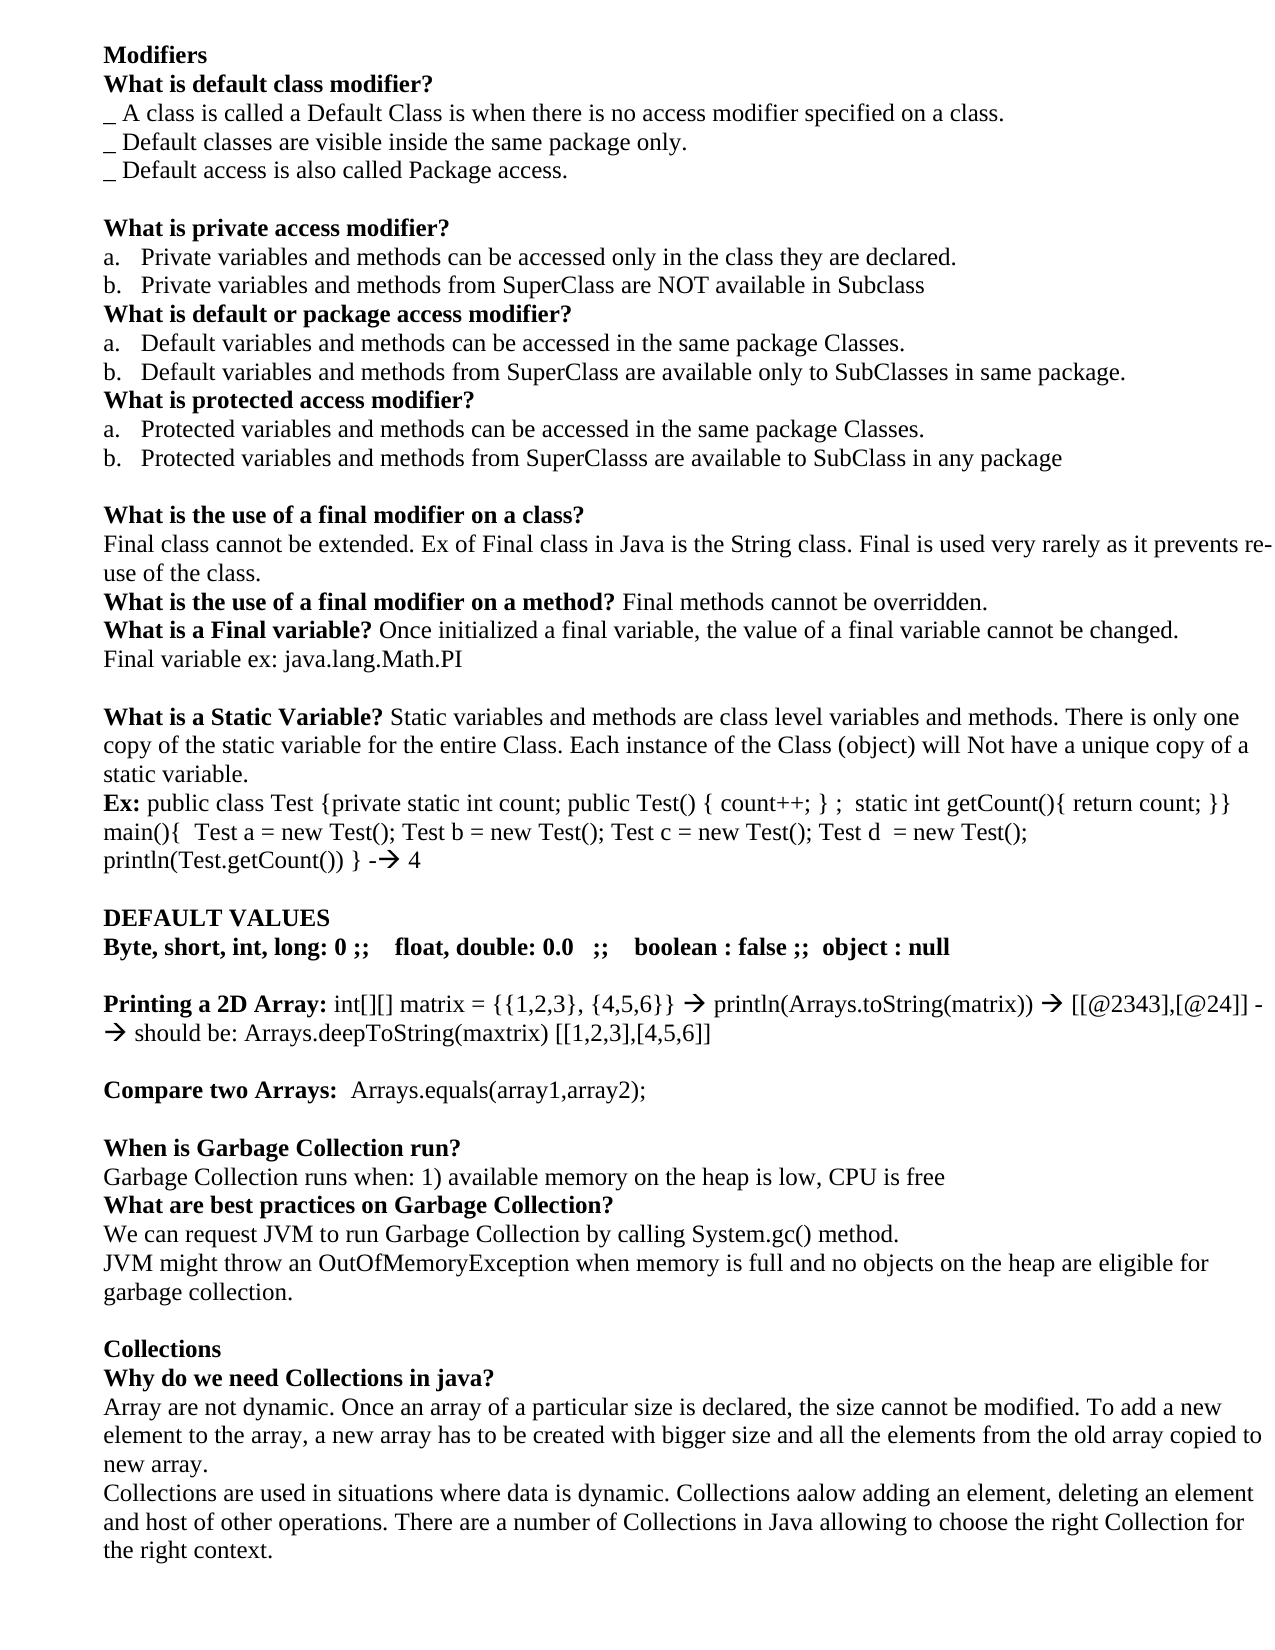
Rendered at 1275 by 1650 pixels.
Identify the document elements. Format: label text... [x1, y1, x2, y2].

text We can request JVM to run Garbage Collection by calling System.gc() method. [103, 1219, 1275, 1248]
text What is the use of a final modifier on a method? Final methods cannot be overridden. [103, 587, 1275, 615]
list Private variables and methods can be accessed only in the class they are declared. [103, 242, 1275, 270]
text Ex: public class Test {private static int count; public Test() { count++; } ; static int getCount(){ return count; }} [103, 788, 1275, 817]
list Private variables and methods from SuperClass are NOT available in Subclass [103, 270, 1275, 299]
list Default variables and methods from SuperClass are available only to SubClasses in same package. [103, 357, 1275, 385]
list Protected variables and methods from SuperClasss are available to SubClass in any package [103, 443, 1275, 472]
text What is default or package access modifier? [103, 299, 1275, 328]
list Default variables and methods can be accessed in the same package Classes. [103, 328, 1275, 357]
list _ A class is called a Default Class is when there is no access modifier specified on a class. [103, 98, 1275, 127]
list What is default class modifier? [103, 69, 1275, 98]
list _ Default classes are visible inside the same package only. [103, 127, 1275, 155]
text main(){ Test a = new Test(); Test b = new Test(); Test c = new Test(); Test d = new Test(); println(Test.getCount()) } - 4 [103, 817, 1275, 874]
text Final class cannot be extended. Ex of Final class in Java is the String class. Final is used very rarely as it prevents re-use of the class. [103, 529, 1275, 587]
list _ Default access is also called Package access. [103, 155, 1275, 184]
list Protected variables and methods can be accessed in the same package Classes. [103, 414, 1275, 443]
text Compare two Arrays: Arrays.equals(array1,array2); [103, 1075, 1275, 1104]
text Collections [103, 1334, 1275, 1363]
list What is private access modifier? [103, 213, 1275, 242]
text When is Garbage Collection run? [103, 1133, 1275, 1162]
text What is protected access modifier? [103, 385, 1275, 414]
text Why do we need Collections in java? [103, 1363, 1275, 1392]
text What is the use of a final modifier on a class? [103, 500, 1275, 529]
list Modifiers [103, 40, 1275, 69]
text Final variable ex: java.lang.Math.PI [103, 644, 1275, 673]
text What are best practices on Garbage Collection? [103, 1190, 1275, 1219]
text DEFAULT VALUES [103, 903, 1275, 932]
text JVM might throw an OutOfMemoryException when memory is full and no objects on the heap are eligible for garbage collection. [103, 1248, 1275, 1305]
text Garbage Collection runs when: 1) available memory on the heap is low, CPU is free [103, 1162, 1275, 1190]
text Collections are used in situations where data is dynamic. Collections aalow adding an element, deleting an element and host of other operations. There are a number of Collections in Java allowing to choose the right Collection for the right context. [103, 1478, 1275, 1564]
text What is a Final variable? Once initialized a final variable, the value of a final variable cannot be changed. [103, 615, 1275, 644]
text Byte, short, int, long: 0 ;; float, double: 0.0 ;; boolean : false ;; object : null [103, 932, 1275, 960]
text What is a Static Variable? Static variables and methods are class level variables and methods. There is only one copy of the static variable for the entire Class. Each instance of the Class (object) will Not have a unique copy of a static variable. [103, 702, 1275, 788]
text Printing a 2D Array: int[][] matrix = {{1,2,3}, {4,5,6}} println(Arrays.toString(matrix)) [[@2343],[@24]] - should be: Arrays.deepToString(maxtrix) [[1,2,3],[4,5,6]] [103, 989, 1275, 1047]
text Array are not dynamic. Once an array of a particular size is declared, the size cannot be modified. To add a new element to the array, a new array has to be created with bigger size and all the elements from the old array copied to new array. [103, 1392, 1275, 1478]
